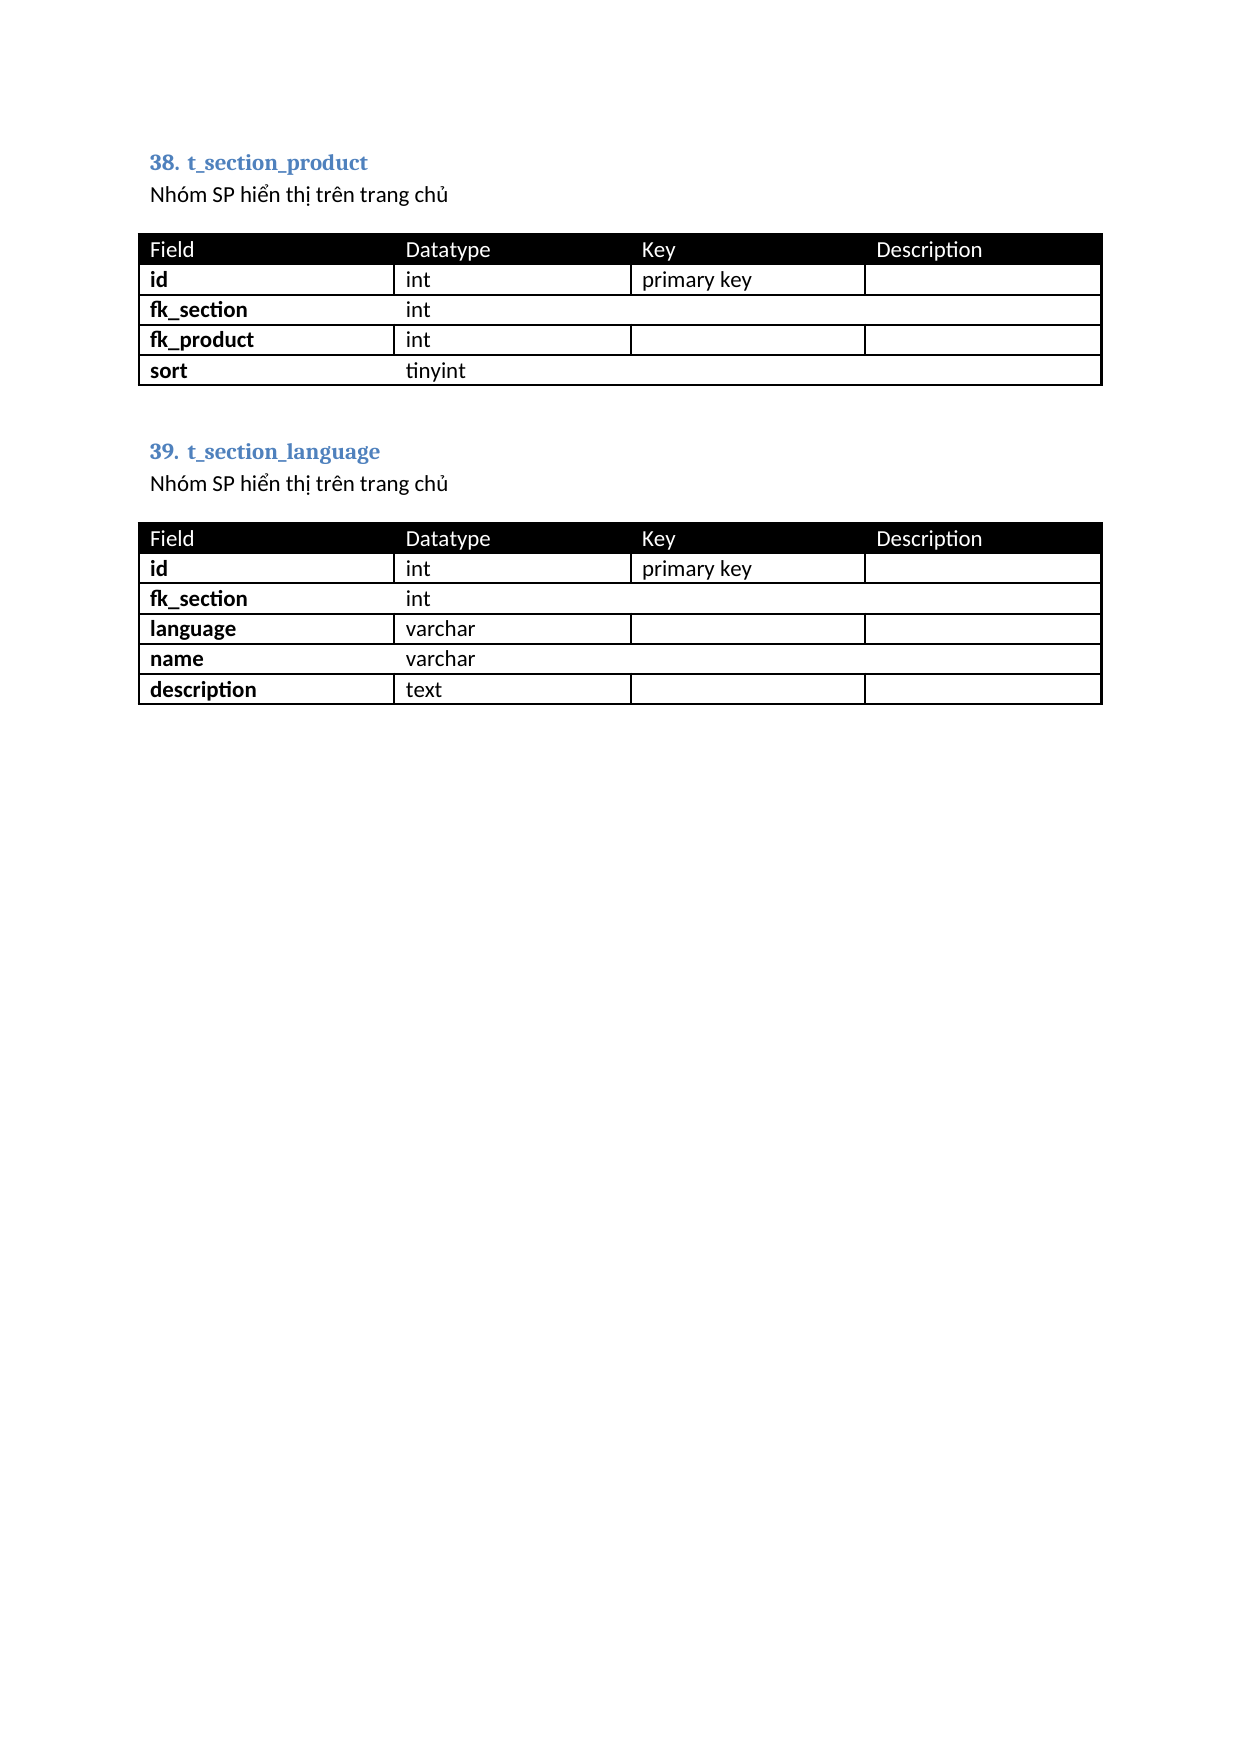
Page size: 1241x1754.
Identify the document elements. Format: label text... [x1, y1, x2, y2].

table_cell varchar [395, 615, 630, 642]
table_cell [866, 615, 1100, 642]
table_cell [866, 675, 1100, 703]
table_cell sort [140, 356, 394, 384]
table_cell int [394, 584, 631, 612]
table_cell [866, 265, 1100, 293]
table_header Datatype [394, 524, 631, 552]
table_cell [631, 356, 865, 384]
table_cell [865, 584, 1100, 612]
table_cell name [140, 645, 394, 673]
table_cell int [395, 265, 630, 293]
table_cell tinyint [394, 356, 631, 384]
table_cell text [395, 675, 630, 703]
table_cell [631, 645, 865, 673]
table_cell int [395, 326, 630, 354]
table_cell language [140, 615, 393, 642]
table_header Description [865, 235, 1100, 263]
table_cell id [140, 554, 393, 582]
table_cell [866, 554, 1100, 582]
table_cell [865, 356, 1100, 384]
table_cell primary key [632, 554, 864, 582]
table_cell [866, 326, 1100, 354]
table_cell primary key [632, 265, 864, 293]
table_cell [632, 326, 864, 354]
table_cell fk_section [140, 584, 394, 612]
table_cell [631, 584, 865, 612]
table_header Field [140, 235, 394, 263]
table_cell [632, 675, 864, 703]
table_cell [865, 296, 1100, 323]
table_cell [631, 296, 865, 323]
text Nhóm SP hiển thị trên trang chủ [150, 180, 1090, 208]
text Nhóm SP hiển thị trên trang chủ [150, 469, 1090, 497]
table_cell varchar [394, 645, 631, 673]
subtitle t_section_language [150, 439, 1090, 465]
table_cell description [140, 675, 393, 703]
table_cell fk_section [140, 296, 394, 323]
table_cell [865, 645, 1100, 673]
table_header Description [865, 524, 1100, 552]
table_header Field [140, 524, 394, 552]
table_cell id [140, 265, 393, 293]
table_header Key [631, 235, 865, 263]
table_cell fk_product [140, 326, 393, 354]
table_cell int [395, 554, 630, 582]
table_header Datatype [394, 235, 631, 263]
subtitle t_section_product [150, 150, 1090, 176]
table_cell int [394, 296, 631, 323]
table_cell [632, 615, 864, 642]
table_header Key [631, 524, 865, 552]
